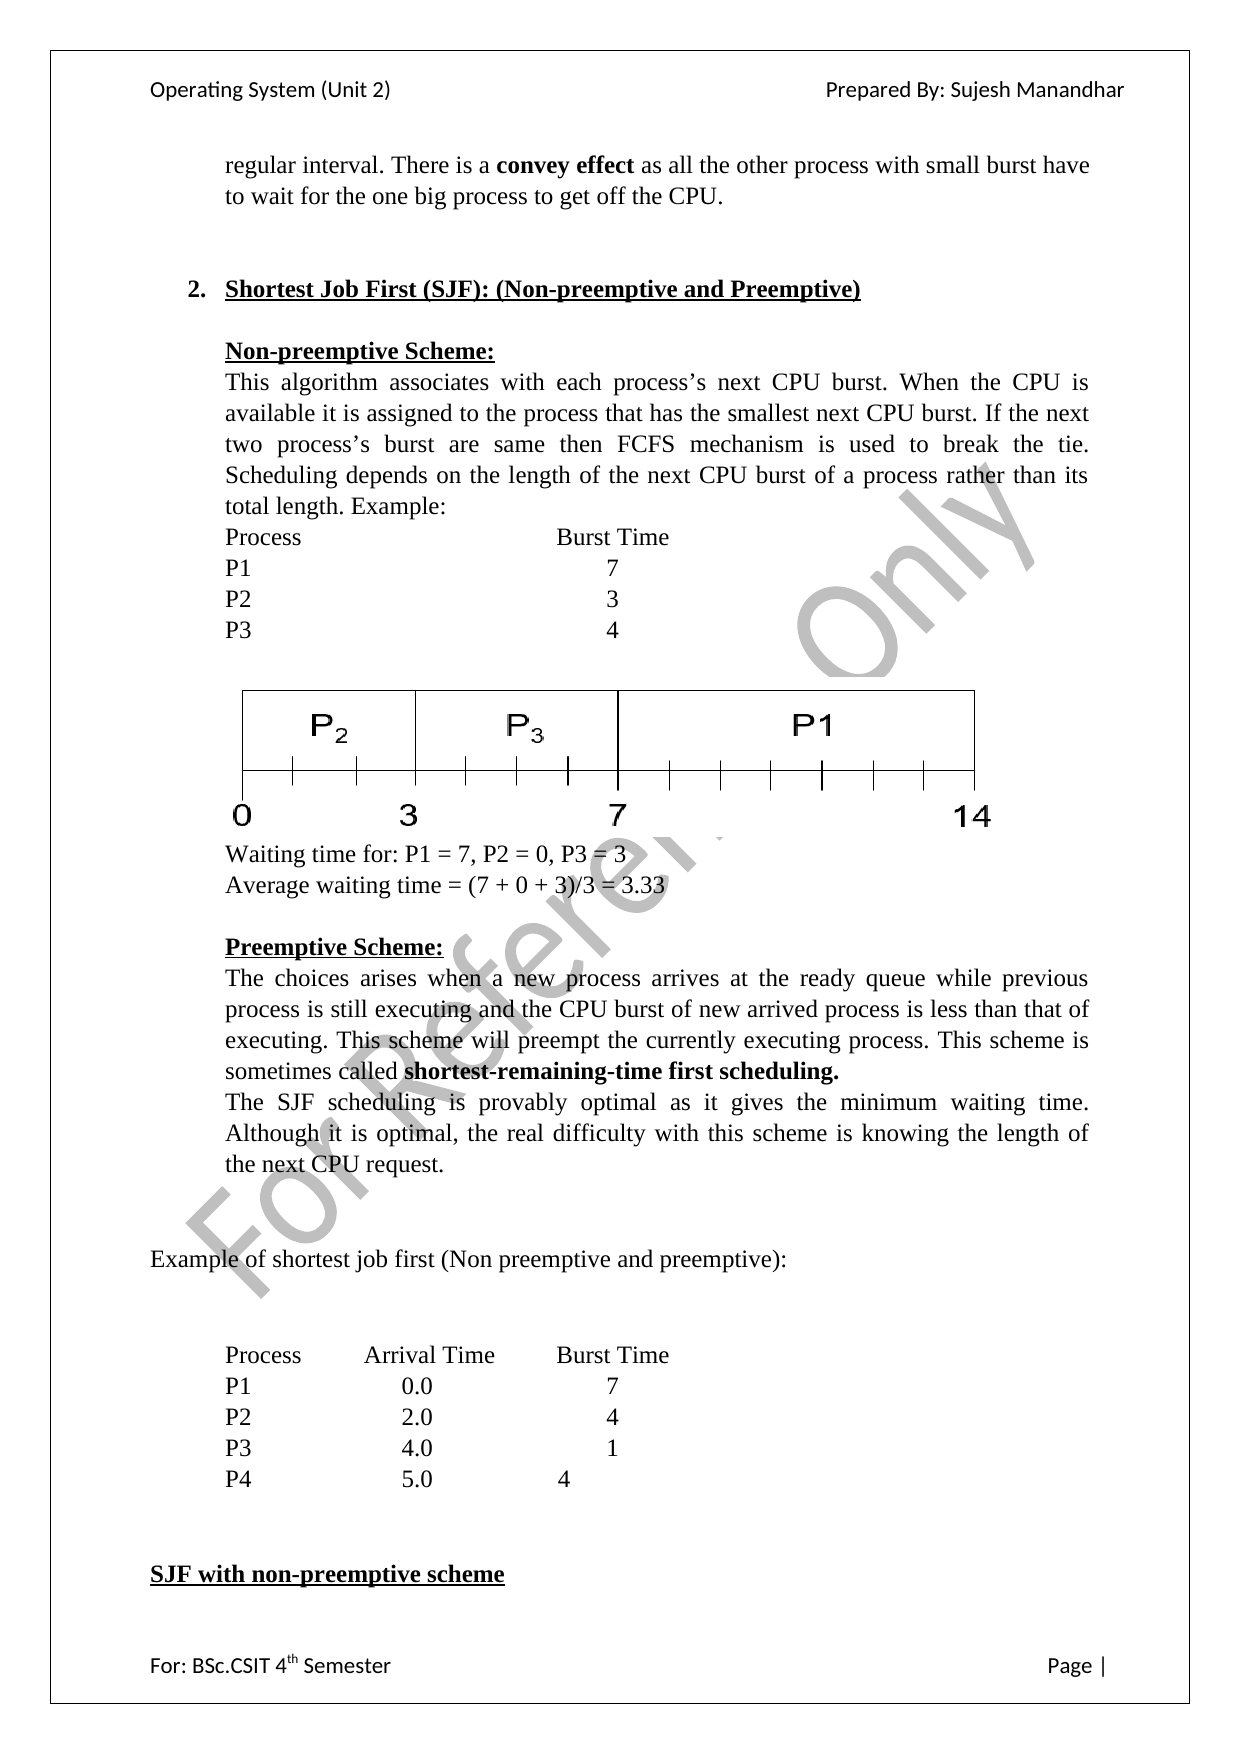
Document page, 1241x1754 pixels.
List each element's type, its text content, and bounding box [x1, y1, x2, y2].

list The SJF scheduling is provably optimal as it gives the minimum waiting time. Although it is optimal, the real difficulty with this scheme is knowing the length of the next CPU request. [225, 1087, 1090, 1178]
list P2 2.0 4 [225, 1402, 1090, 1431]
list P4 5.0 4 [225, 1464, 1090, 1493]
text Example of shortest job first (Non preemptive and preemptive): [150, 1244, 1090, 1273]
list P1 7 [225, 553, 1090, 582]
list This algorithm associates with each process’s next CPU burst. When the CPU is available it is assigned to the process that has the smallest next CPU burst. If the next two process’s burst are same then FCFS mechanism is used to break the tie. Scheduling depends on the length of the next CPU burst of a process rather than its total length. Example: [225, 367, 1090, 520]
list Average waiting time = (7 + 0 + 3)/3 = 3.33 [225, 870, 1090, 898]
list P2 3 [225, 584, 1090, 613]
picture [225, 677, 1012, 837]
list The choices arises when a new process arrives at the ready queue while previous process is still executing and the CPU burst of new arrived process is less than that of executing. This scheme will preempt the currently executing process. This scheme is sometimes called shortest-remaining-time first scheduling. [225, 963, 1090, 1085]
list P3 4.0 1 [225, 1433, 1090, 1462]
text SJF with non-preemptive scheme [150, 1559, 1090, 1588]
list Process Arrival Time Burst Time [225, 1340, 1090, 1369]
list Preemptive Scheme: [225, 932, 1090, 961]
list Shortest Job First (SJF): (Non-preemptive and Preemptive) [187, 274, 1090, 303]
list P3 4 [225, 616, 1090, 644]
list Process Burst Time [225, 522, 1090, 551]
list Waiting time for: P1 = 7, P2 = 0, P3 = 3 [225, 839, 1090, 867]
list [225, 150, 1090, 210]
list P1 0.0 7 [225, 1371, 1090, 1400]
list Non-preemptive Scheme: [225, 336, 1090, 365]
